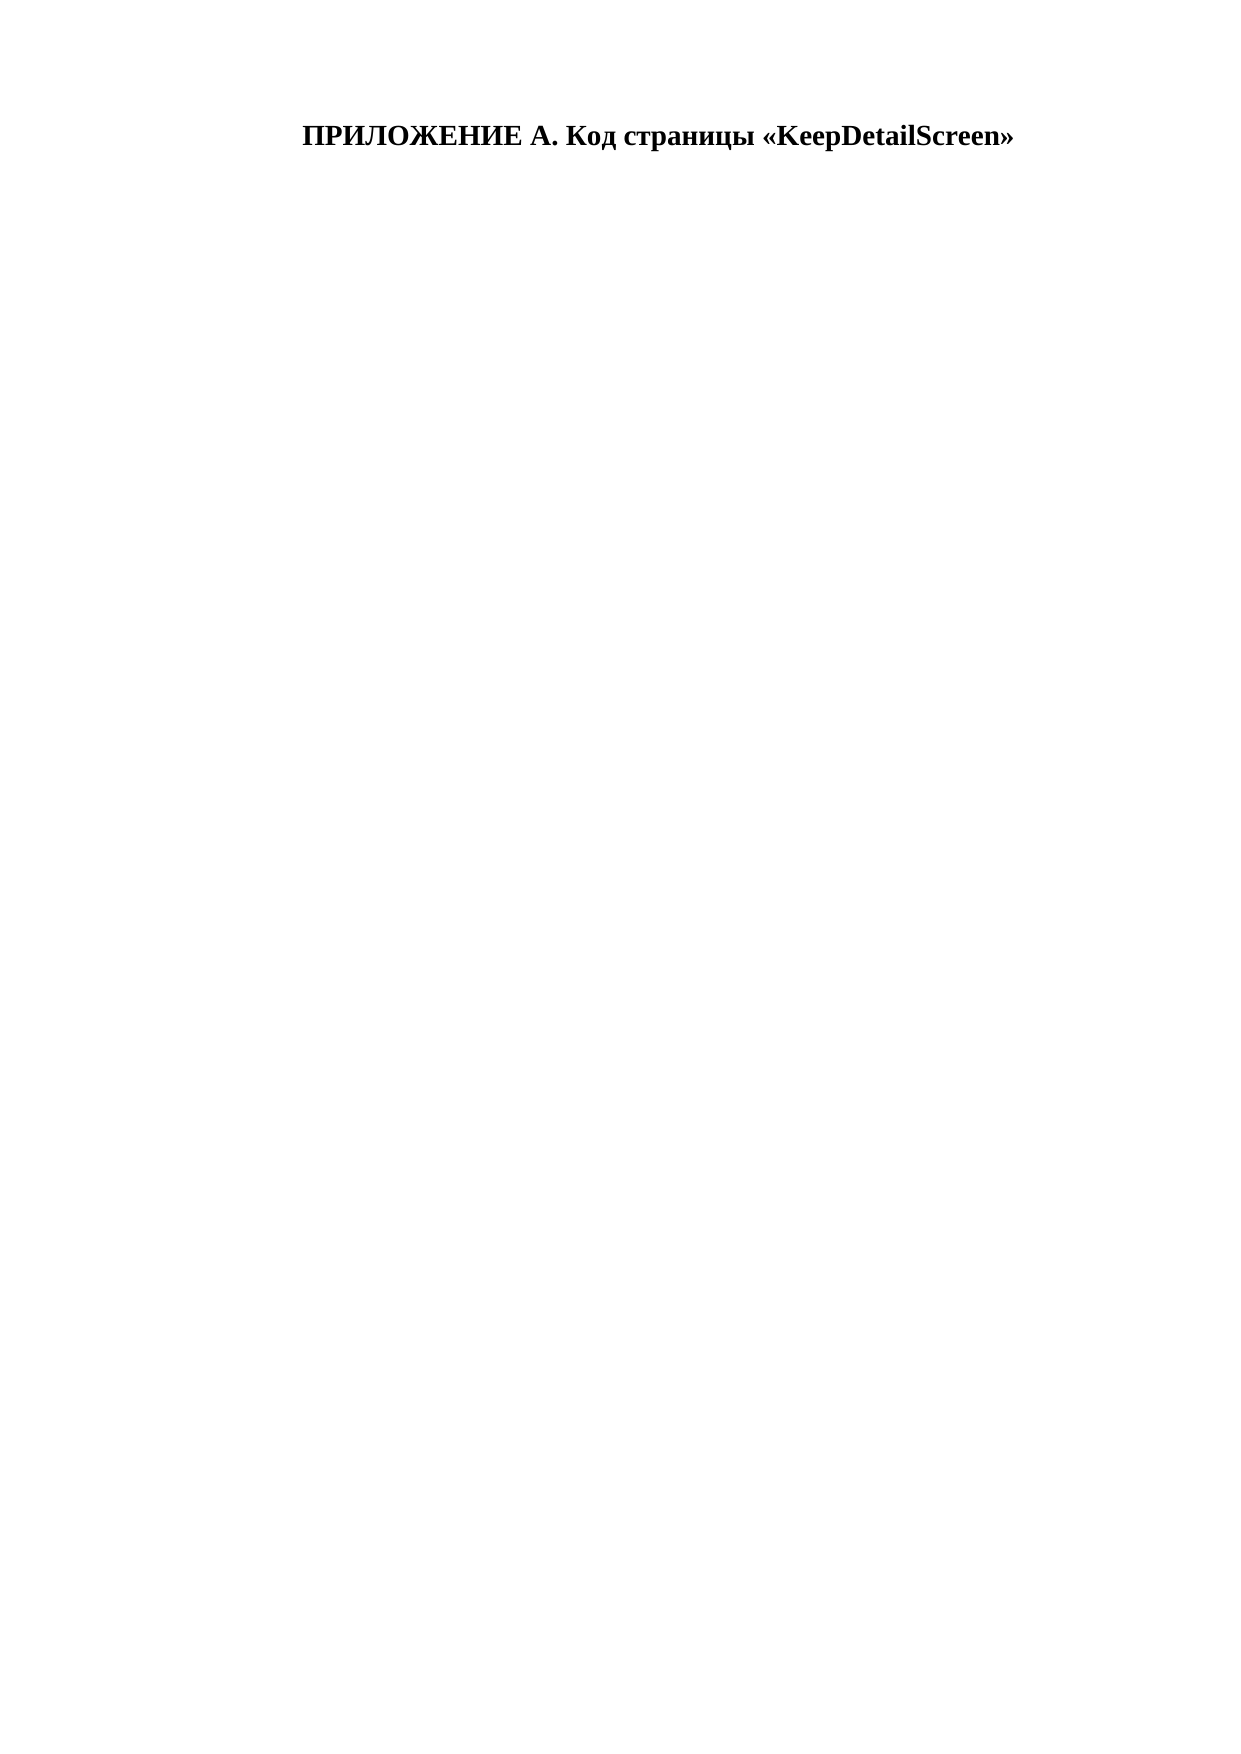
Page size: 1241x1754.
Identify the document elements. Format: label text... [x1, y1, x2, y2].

text ПРИЛОЖЕНИЕ А. Код страницы «KeepDetailScreen» [130, 118, 1187, 152]
